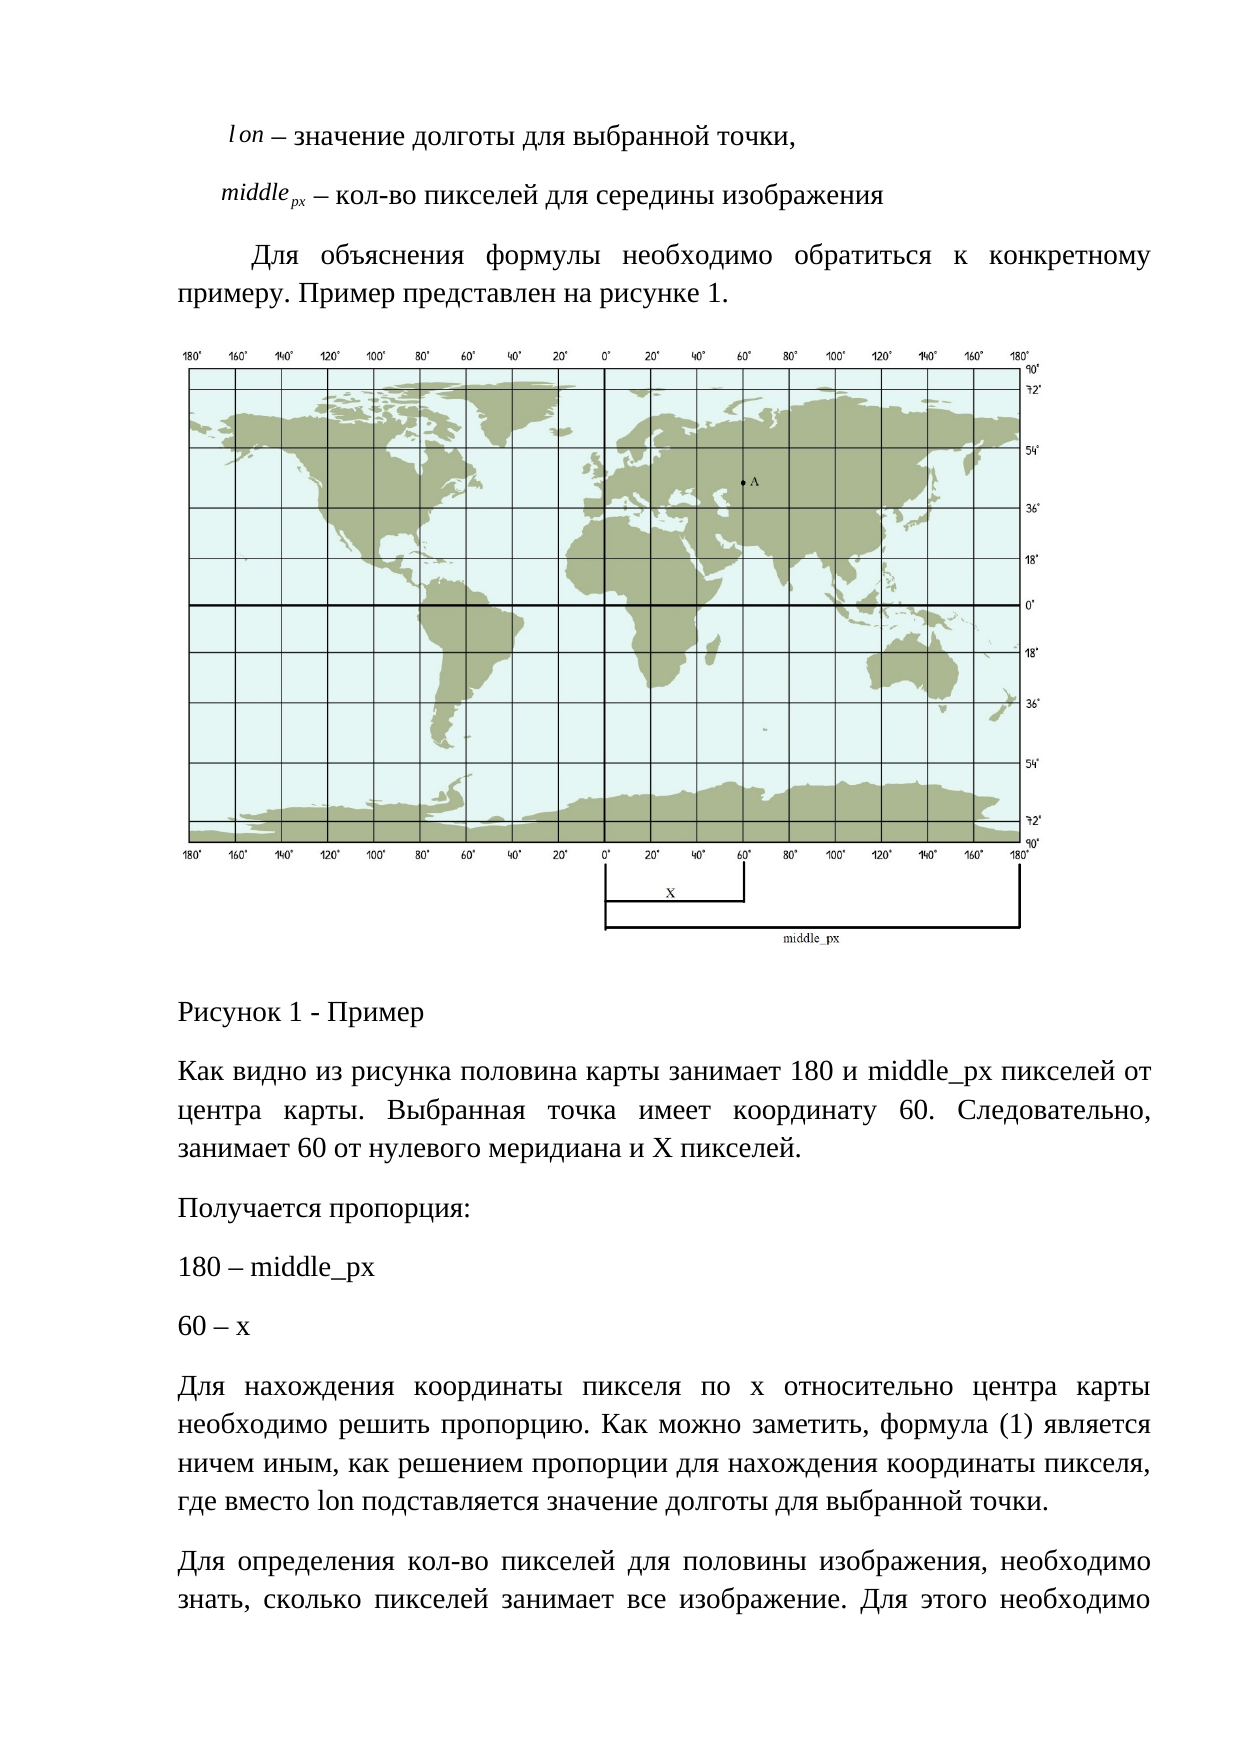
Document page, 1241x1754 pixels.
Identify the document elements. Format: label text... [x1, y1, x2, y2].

text Получается пропорция: [177, 1190, 1152, 1223]
text Для нахождения координаты пикселя по х относительно центра карты необходимо решить пропорцию. Как можно заметить, формула (1) является ничем иным, как решением пропорции для нахождения координаты пикселя, где вместо lon подставляется значение долготы для выбранной точки. [177, 1368, 1152, 1517]
text Как видно из рисунка половина карты занимает 180 и middle_px пикселей от центра карты. Выбранная точка имеет координату 60. Следовательно, занимает 60 от нулевого меридиана и Х пикселей. [177, 1053, 1152, 1164]
text – значение долготы для выбранной точки, [177, 118, 1152, 152]
text Рисунок 1 - Пример [177, 994, 1152, 1027]
text 180 – middle_px [177, 1249, 1152, 1283]
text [177, 1543, 1152, 1615]
picture [177, 334, 1152, 968]
text – кол-во пикселей для середины изображения [177, 177, 1152, 211]
text 60 – х [177, 1308, 1152, 1342]
text Для объяснения формулы необходимо обратиться к конкретному примеру. Пример представлен на рисунке 1. [177, 237, 1152, 309]
